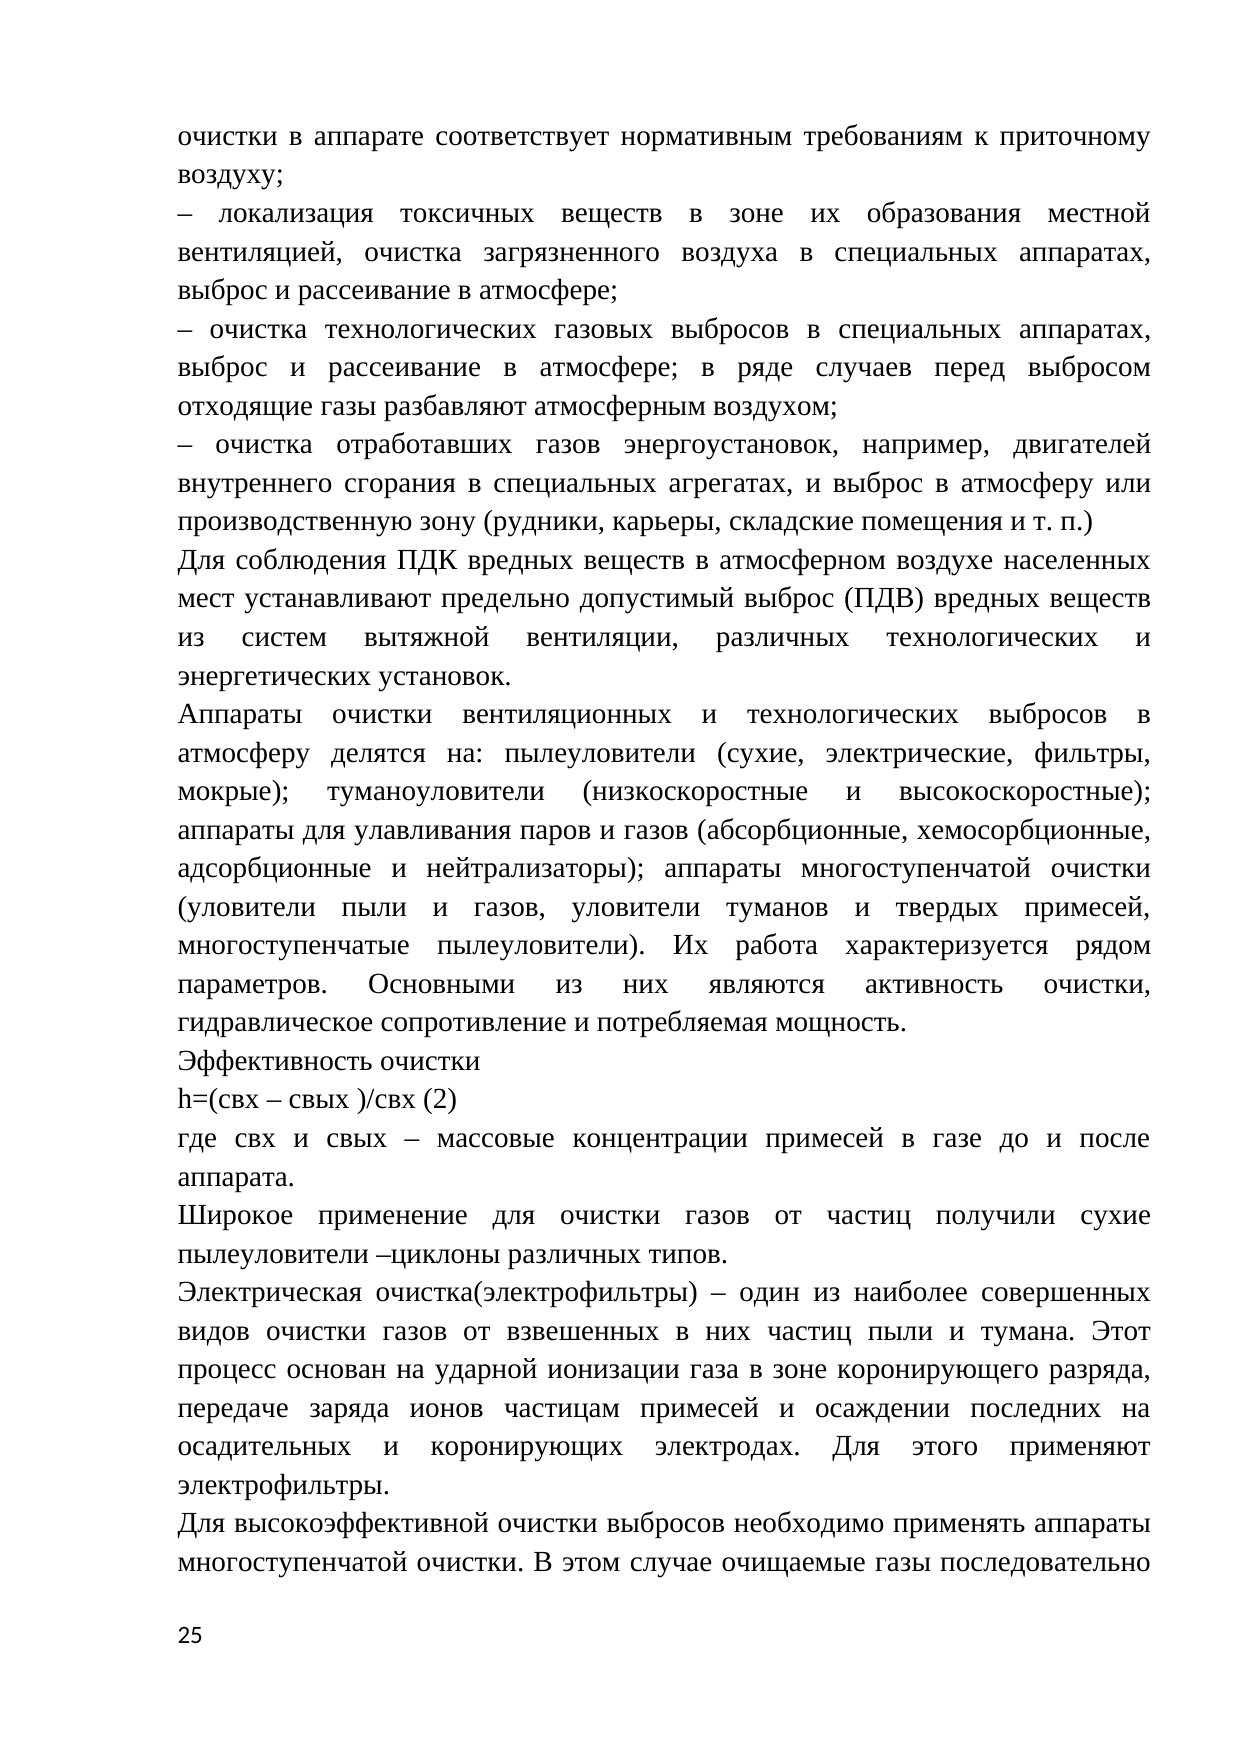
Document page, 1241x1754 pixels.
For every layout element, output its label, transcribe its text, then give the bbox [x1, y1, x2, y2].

text Эффективность очистки [177, 1043, 1152, 1077]
text h=(свх – свых )/свх (2) [177, 1082, 1152, 1115]
text – очистка отработавших газов энергоустановок, например, двигателей внутреннего сгорания в специальных агрегатах, и выброс в атмосферу или производственную зону (рудники, карьеры, складские помещения и т. п.) [177, 426, 1152, 537]
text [177, 1506, 1152, 1578]
text – локализация токсичных веществ в зоне их образования местной вентиляцией, очистка загрязненного воздуха в специальных аппаратах, выброс и рассеивание в атмосфере; [177, 195, 1152, 306]
text Для соблюдения ПДК вредных веществ в атмосферном воздухе населенных мест устанавливают предельно допустимый выброс (ПДВ) вредных веществ из систем вытяжной вентиляции, различных технологических и энергетических установок. [177, 542, 1152, 691]
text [177, 118, 1152, 190]
text где свх и свых – массовые концентрации примесей в газе до и после аппарата. [177, 1120, 1152, 1192]
text Электрическая очистка(электрофильтры) – один из наиболее совершенных видов очистки газов от взвешенных в них частиц пыли и тумана. Этот процесс основан на ударной ионизации газа в зоне коронирующего разряда, передаче заряда ионов частицам примесей и осаждении последних на осадительных и коронирующих электродах. Для этого применяют электрофильтры. [177, 1274, 1152, 1501]
text Широкое применение для очистки газов от частиц получили сухие пылеуловители –циклоны различных типов. [177, 1197, 1152, 1269]
text – очистка технологических газовых выбросов в специальных аппаратах, выброс и рассеивание в атмосфере; в ряде случаев перед выбросом отходящие газы разбавляют атмосферным воздухом; [177, 311, 1152, 421]
text Аппараты очистки вентиляционных и технологических выбросов в атмосферу делятся на: пылеуловители (сухие, электрические, фильтры, мокрые); туманоуловители (низкоскоростные и высокоскоростные); аппараты для улавливания паров и газов (абсорбционные, хемосорбционные, адсорбционные и нейтрализаторы); аппараты многоступенчатой очистки (уловители пыли и газов, уловители туманов и твердых примесей, многоступенчатые пылеуловители). Их работа характеризуется рядом параметров. Основными из них являются активность очистки, гидравлическое сопротивление и потребляемая мощность. [177, 696, 1152, 1038]
